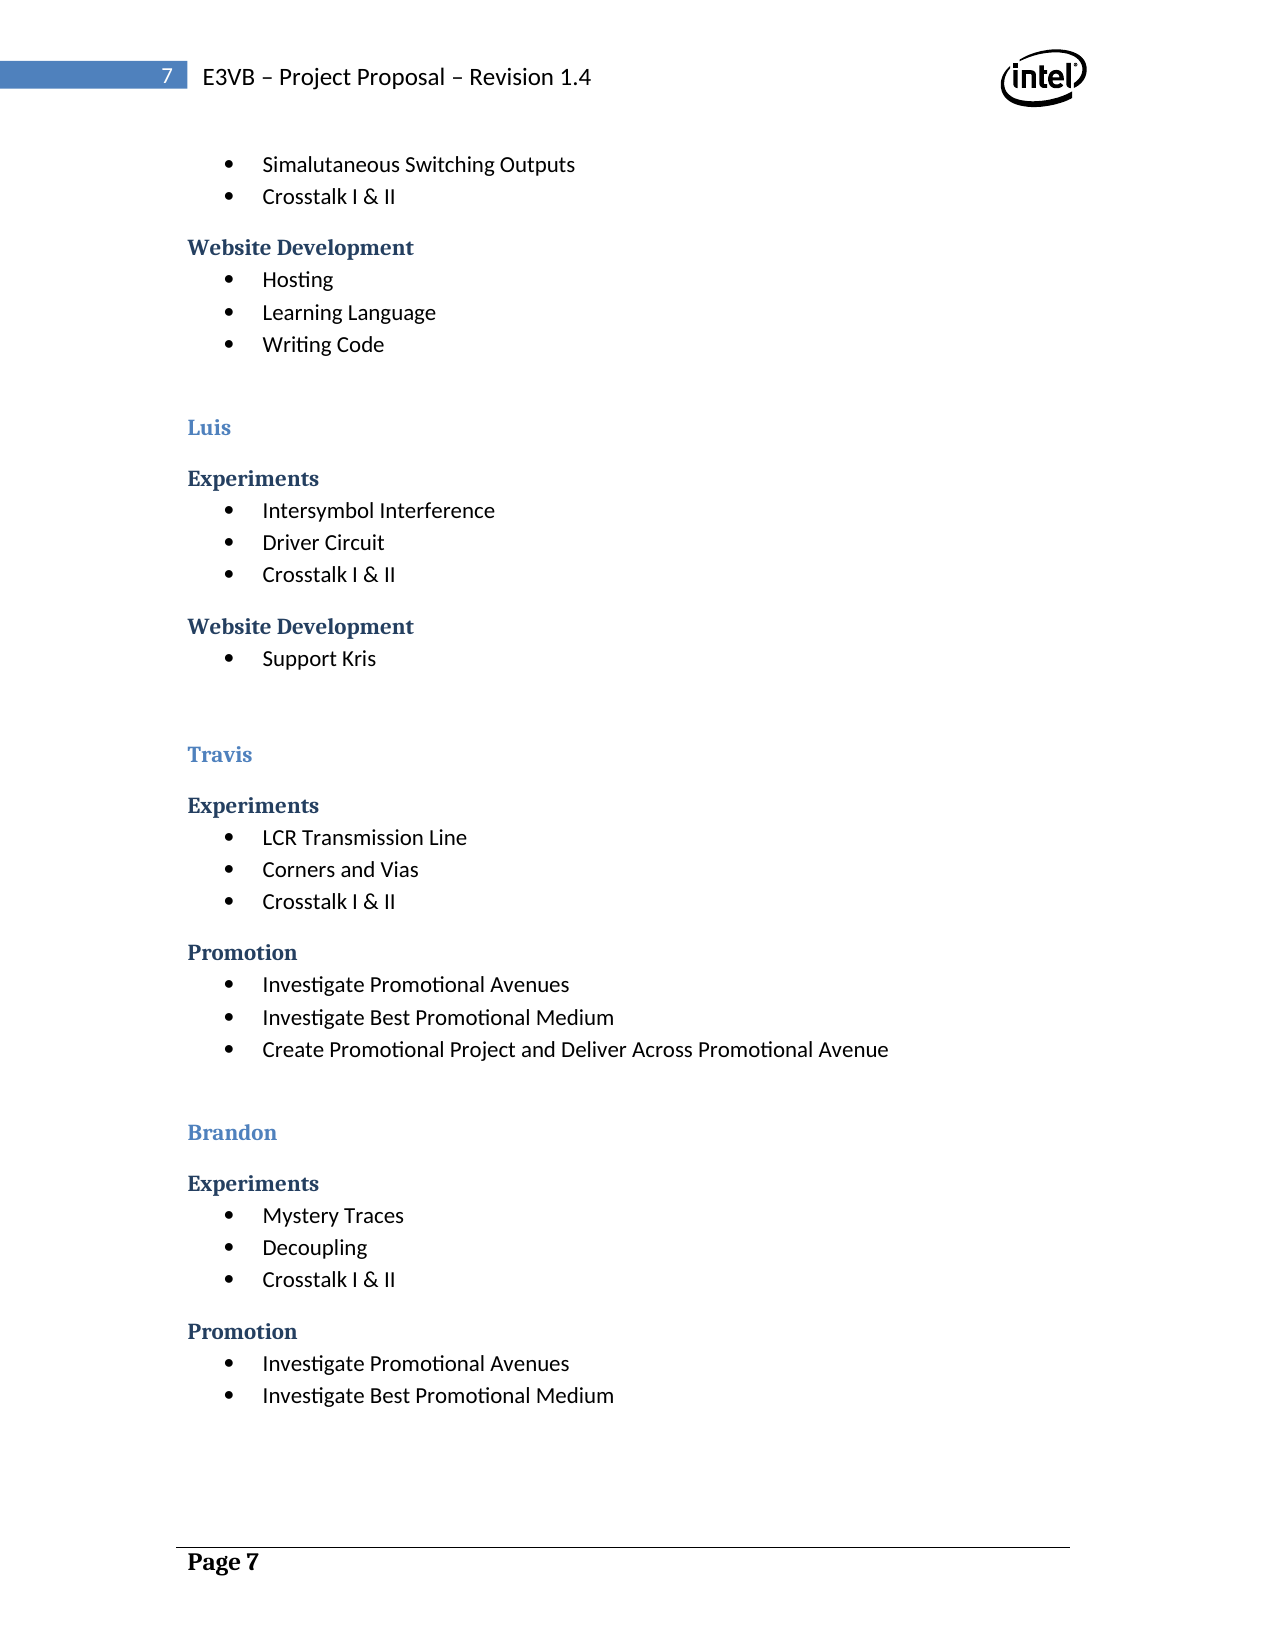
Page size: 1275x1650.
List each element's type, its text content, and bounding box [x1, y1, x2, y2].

subtitle Travis [187, 742, 1100, 768]
list Crosstalk I & II [225, 561, 1100, 589]
list LCR Transmission Line [225, 823, 1100, 851]
subtitle Website Development [187, 235, 1100, 262]
list Hosting [225, 265, 1100, 293]
subtitle Experiments [187, 1171, 1100, 1197]
list Investigate Promotional Avenues [225, 970, 1100, 998]
subtitle Experiments [187, 466, 1100, 492]
list Decoupling [225, 1233, 1100, 1261]
subtitle Luis [187, 415, 1100, 441]
list Driver Circuit [225, 528, 1100, 556]
list Intersymbol Interference [225, 496, 1100, 524]
list Learning Language [225, 298, 1100, 326]
list Writing Code [225, 330, 1100, 358]
subtitle Brandon [187, 1120, 1100, 1146]
list Crosstalk I & II [225, 182, 1100, 210]
list Create Promotional Project and Deliver Across Promotional Avenue [225, 1035, 1100, 1063]
list Corners and Vias [225, 855, 1100, 883]
list Crosstalk I & II [225, 887, 1100, 915]
list Mystery Traces [225, 1201, 1100, 1229]
subtitle Experiments [187, 793, 1100, 819]
list Support Kris [225, 644, 1100, 672]
list Simalutaneous Switching Outputs [225, 150, 1100, 178]
subtitle Promotion [187, 1319, 1100, 1345]
subtitle Website Development [187, 614, 1100, 640]
list Investigate Promotional Avenues [225, 1349, 1100, 1377]
list Investigate Best Promotional Medium [225, 1003, 1100, 1031]
subtitle Promotion [187, 940, 1100, 967]
list Crosstalk I & II [225, 1266, 1100, 1294]
list Investigate Best Promotional Medium [225, 1381, 1100, 1409]
